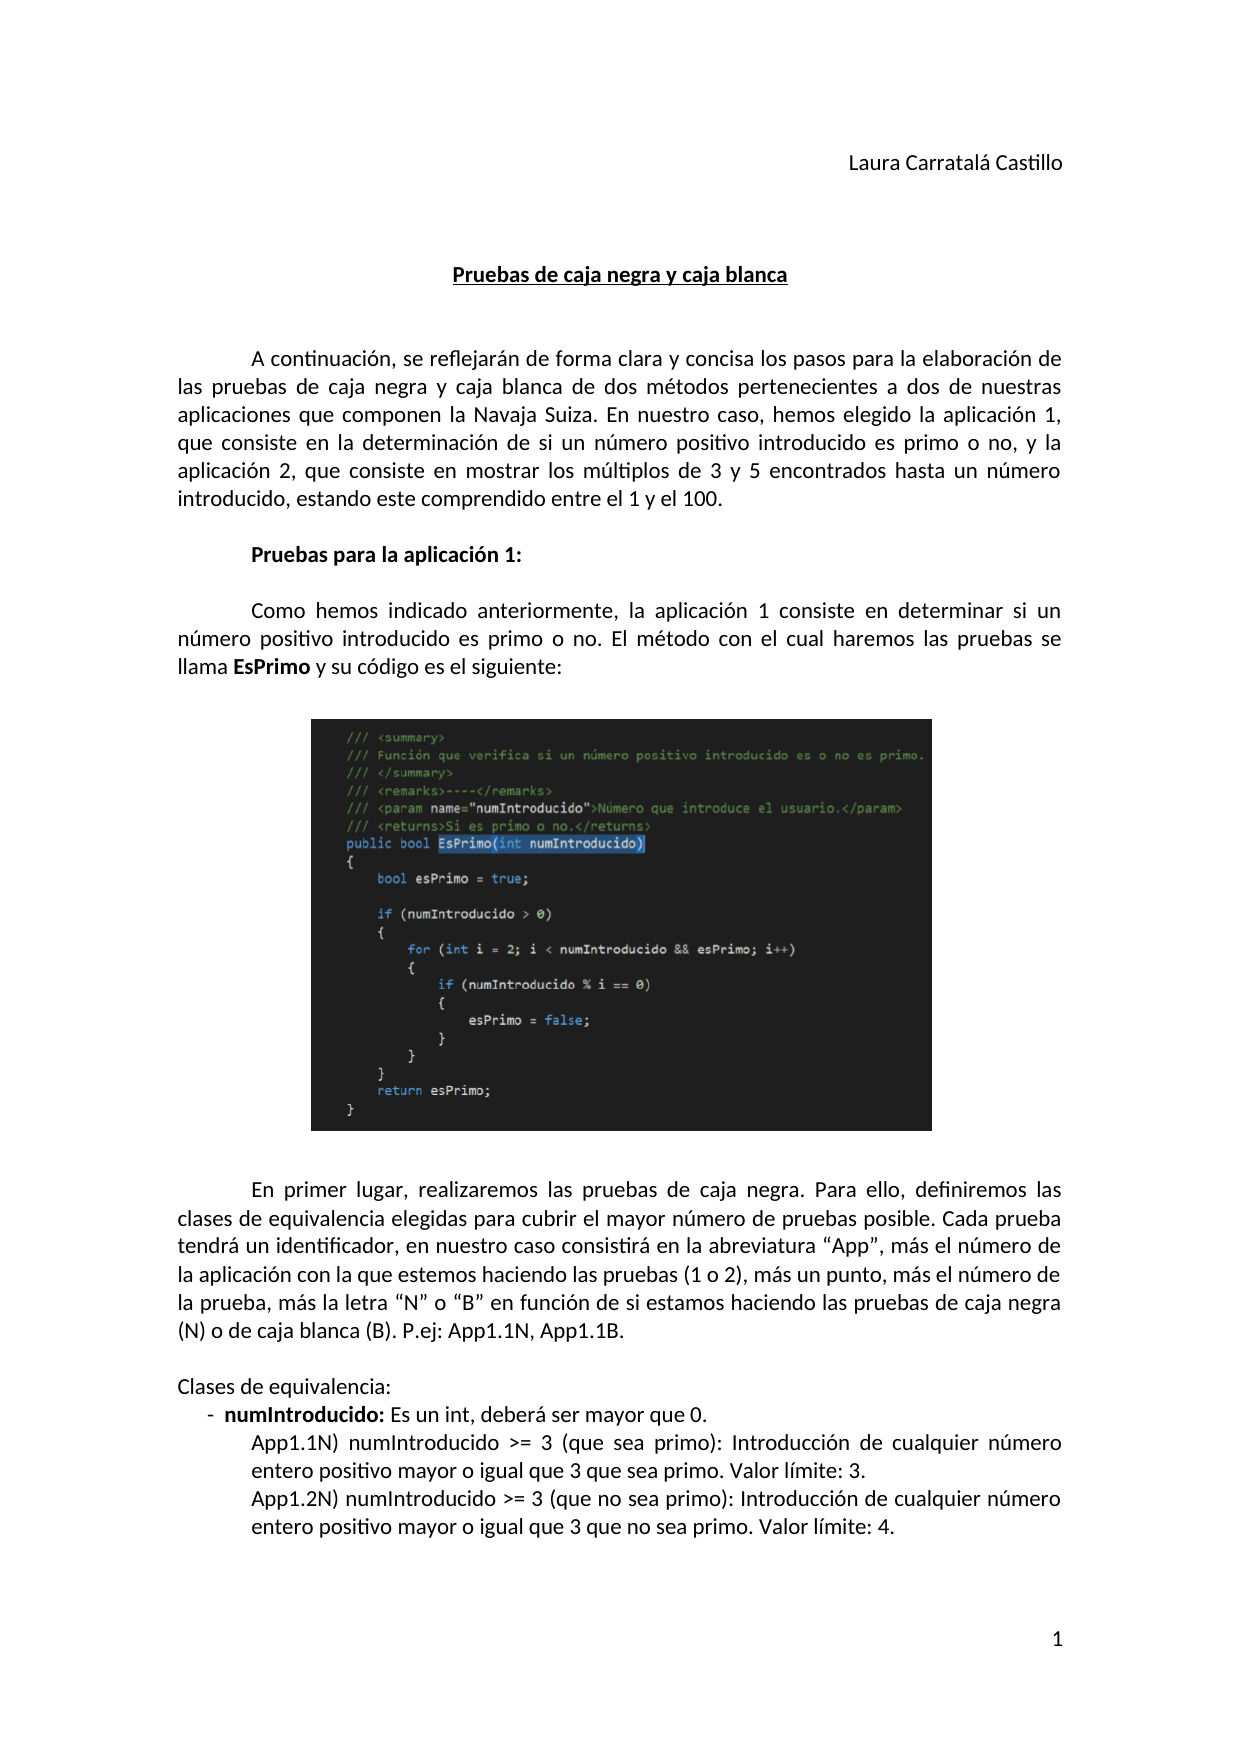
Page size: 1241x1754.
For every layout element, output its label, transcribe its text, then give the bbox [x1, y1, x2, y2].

text App1.2N) numIntroducido >= 3 (que no sea primo): Introducción de cualquier número entero positivo mayor o igual que 3 que no sea primo. Valor límite: 4. [251, 1484, 1063, 1540]
text Como hemos indicado anteriormente, la aplicación 1 consiste en determinar si un número positivo introducido es primo o no. El método con el cual haremos las pruebas se llama EsPrimo y su código es el siguiente: [177, 596, 1063, 680]
text App1.1N) numIntroducido >= 3 (que sea primo): Introducción de cualquier número entero positivo mayor o igual que 3 que sea primo. Valor límite: 3. [251, 1428, 1063, 1484]
picture [301, 708, 939, 1148]
text Laura Carratalá Castillo [177, 148, 1063, 176]
text Clases de equivalencia: [177, 1372, 1063, 1400]
text Pruebas para la aplicación 1: [177, 540, 1063, 568]
text A continuación, se reflejarán de forma clara y concisa los pasos para la elaboración de las pruebas de caja negra y caja blanca de dos métodos pertenecientes a dos de nuestras aplicaciones que componen la Navaja Suiza. En nuestro caso, hemos elegido la aplicación 1, que consiste en la determinación de si un número positivo introducido es primo o no, y la aplicación 2, que consiste en mostrar los múltiplos de 3 y 5 encontrados hasta un número introducido, estando este comprendido entre el 1 y el 100. [177, 344, 1063, 512]
text En primer lugar, realizaremos las pruebas de caja negra. Para ello, definiremos las clases de equivalencia elegidas para cubrir el mayor número de pruebas posible. Cada prueba tendrá un identificador, en nuestro caso consistirá en la abreviatura “App”, más el número de la aplicación con la que estemos haciendo las pruebas (1 o 2), más un punto, más el número de la prueba, más la letra “N” o “B” en función de si estamos haciendo las pruebas de caja negra (N) o de caja blanca (B). P.ej: App1.1N, App1.1B. [177, 1176, 1063, 1344]
text Pruebas de caja negra y caja blanca [177, 260, 1063, 288]
text - numIntroducido: Es un int, deberá ser mayor que 0. [207, 1400, 1063, 1428]
